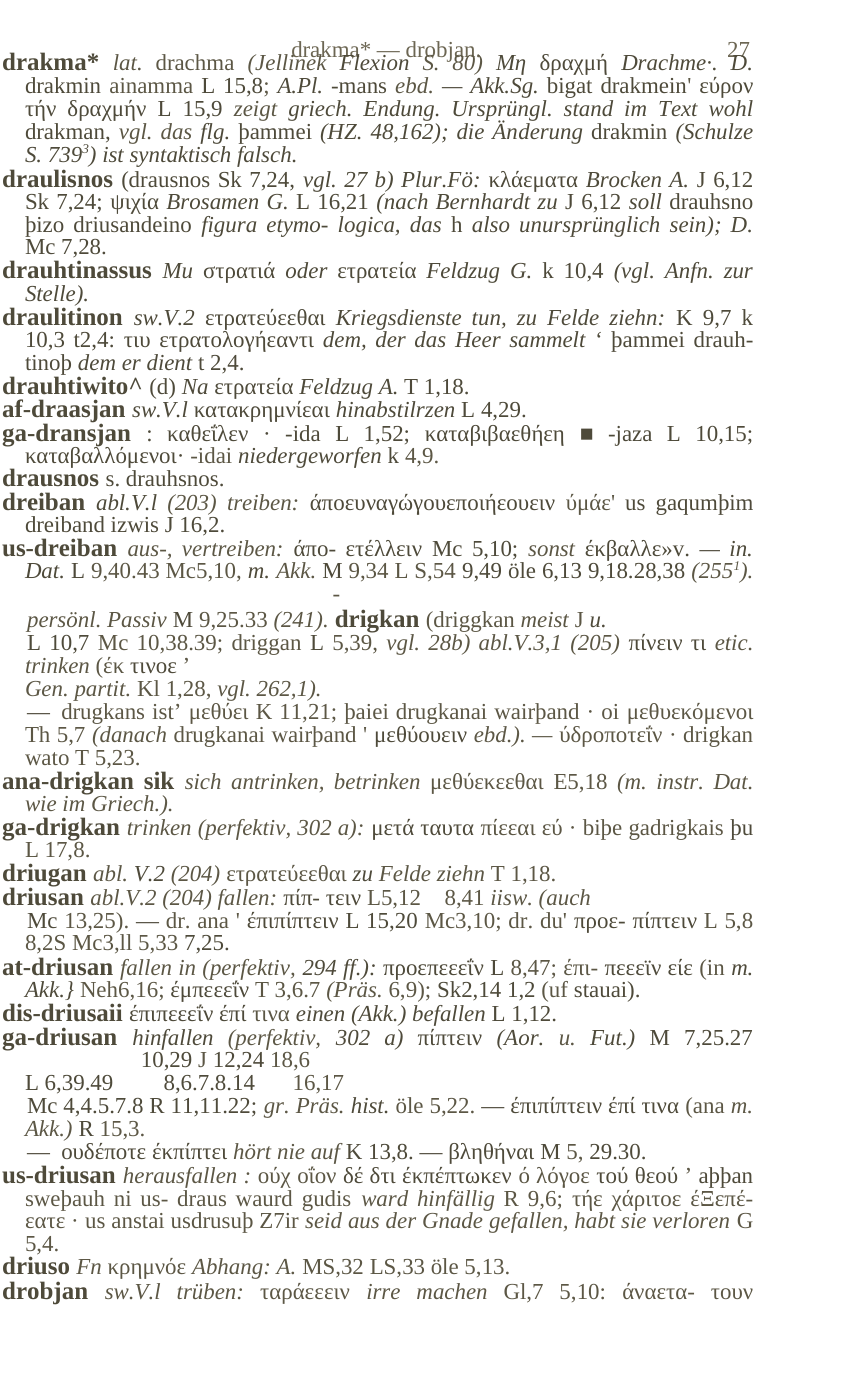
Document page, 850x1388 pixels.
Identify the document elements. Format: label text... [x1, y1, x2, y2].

text Gen. partit. Kl 1,28, vgl. 262,1). [2, 678, 753, 701]
text driuso Fn κρημνόε Abhang: A. MS,32 LS,33 öle 5,13. [2, 1256, 753, 1279]
text driugan abl. V.2 (204) ετρατεύεεθαι zu Felde ziehn T 1,18. [2, 863, 753, 886]
text dreiban abl.V.l (203) treiben: άποευναγώγουεποιήεουειν ύμάε' us gaqumþim dreiband izwis J 16,2. [2, 491, 753, 538]
text us-driusan herausfallen : ούχ οΐον δέ δτι έκπέπτωκεν ό λόγοε τού θεού ’ aþþan sweþauh ni us- draus waurd gudis ward hinfällig R 9,6; τήε χάριτοε έΞεπέ- εατε · us anstai usdrusuþ Z7ir seid aus der Gnade gefallen, habt sie verloren G 5,4. [2, 1164, 753, 1256]
text L 10,7 Mc 10,38.39; driggan L 5,39, vgl. 28b) abl.V.3,1 (205) πίνειν τι etic. trinken (έκ τινοε ’ [25, 632, 753, 678]
text drauhtinassus Mu στρατιά oder ετρατεία Feldzug G. k 10,4 (vgl. Anfn. zur Stelle). [2, 260, 753, 306]
text ga-driusan hinfallen (perfektiv, 302 a) πίπτειν (Aor. u. Fut.) M 7,25.27 10,29 J 12,24 18,6 [2, 1026, 753, 1072]
text L 6,39.49 8,6.7.8.14 16,17 [2, 1072, 753, 1095]
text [2, 1279, 753, 1304]
text persönl. Passiv M 9,25.33 (241). drigkan (driggkan meist J u. [2, 606, 753, 632]
text drauhtiwito^ (d) Na ετρατεία Feldzug A. T 1,18. [2, 375, 753, 399]
text at-driusan fallen in (perfektiv, 294 ff.): προεπεεεΐν L 8,47; έπι- πεεεϊν είε (in m. Akk.} Neh6,16; έμπεεεΐν T 3,6.7 (Präs. 6,9); Sk2,14 1,2 (uf stauai). [2, 956, 753, 1003]
text dis-driusaii έπιπεεεΐν έπί τινα einen (Akk.) befallen L 1,12. [2, 1003, 753, 1026]
text draulitinon sw.V.2 ετρατεύεεθαι Kriegsdienste tun, zu Felde ziehn: K 9,7 k 10,3 t2,4: τιυ ετρατολογήεαντι dem, der das Heer sammelt ‘ þammei drauh- tinoþ dem er dient t 2,4. [2, 306, 753, 375]
text ga-dransjan : καθεΐλεν · -ida L 1,52; καταβιβαεθήεη ■ -jaza L 10,15; καταβαλλόμενοι· -idai niedergeworfen k 4,9. [2, 422, 753, 469]
text drakma* lat. drachma (Jellinek Flexion S. 80) Μη δραχμή Drachme·. D. drakmin ainamma L 15,8; A.Pl. -mans ebd. — Akk.Sg. bigat drakmein' εύρον τήν δραχμήν L 15,9 zeigt griech. Endung. Ursprüngl. stand im Text wohl drakman, vgl. das flg. þammei (HZ. 48,162); die Änderung drakmin (Schulze S. 7393) ist syntaktisch falsch. [2, 51, 753, 168]
text draulisnos (drausnos Sk 7,24, vgl. 27 b) Plur.Fö: κλάεματα Brocken A. J 6,12 Sk 7,24; ψιχία Brosamen G. L 16,21 (nach Bernhardt zu J 6,12 soll drauhsno þizo driusandeino figura etymo- logica, das h also unursprünglich sein); D. Mc 7,28. [2, 168, 753, 260]
text driusan abl.V.2 (204) fallen: πίπ- τειν L5,12 8,41 iisw. (auch [2, 886, 753, 910]
text af-draasjan sw.V.l κατακρημνίεαι hinabstilrzen L 4,29. [2, 399, 753, 422]
text us-dreiban aus-, vertreiben: άπο- ετέλλειν Mc 5,10; sonst έκβαλλε»v. — in. Dat. L 9,40.43 Mc5,10, m. Akk. M 9,34 L S,54 9,49 öle 6,13 9,18.28,38 (2551). - [2, 538, 753, 606]
text ana-drigkan sik sich antrinken, betrinken μεθύεκεεθαι E5,18 (m. instr. Dat. wie im Griech.). [2, 770, 753, 816]
list drugkans ist’ μεθύει K 11,21; þaiei drugkanai wairþand · oi μεθυεκόμενοι Th 5,7 (danach drugkanai wairþand ' μεθύουειν ebd.). — ύδροποτεΐν · drigkan wato T 5,23. [25, 701, 753, 770]
text Mc 13,25). — dr. ana ' έπιπίπτειν L 15,20 Mc3,10; dr. du' προε- πίπτειν L 5,8 8,2S Mc3,ll 5,33 7,25. [25, 910, 753, 956]
text ga-drigkan trinken (perfektiv, 302 a): μετά ταυτα πίεεαι εύ · biþe gadrigkais þu L 17,8. [2, 816, 753, 863]
text Mc 4,4.5.7.8 R 11,11.22; gr. Präs. hist. öle 5,22. — έπιπίπτειν έπί τινα (ana m. Akk.) R 15,3. [25, 1095, 753, 1141]
list ουδέποτε έκπίπτει hört nie auf K 13,8. — βληθήναι M 5, 29.30. [25, 1141, 753, 1164]
text drausnos s. drauhsnos. [2, 469, 753, 491]
